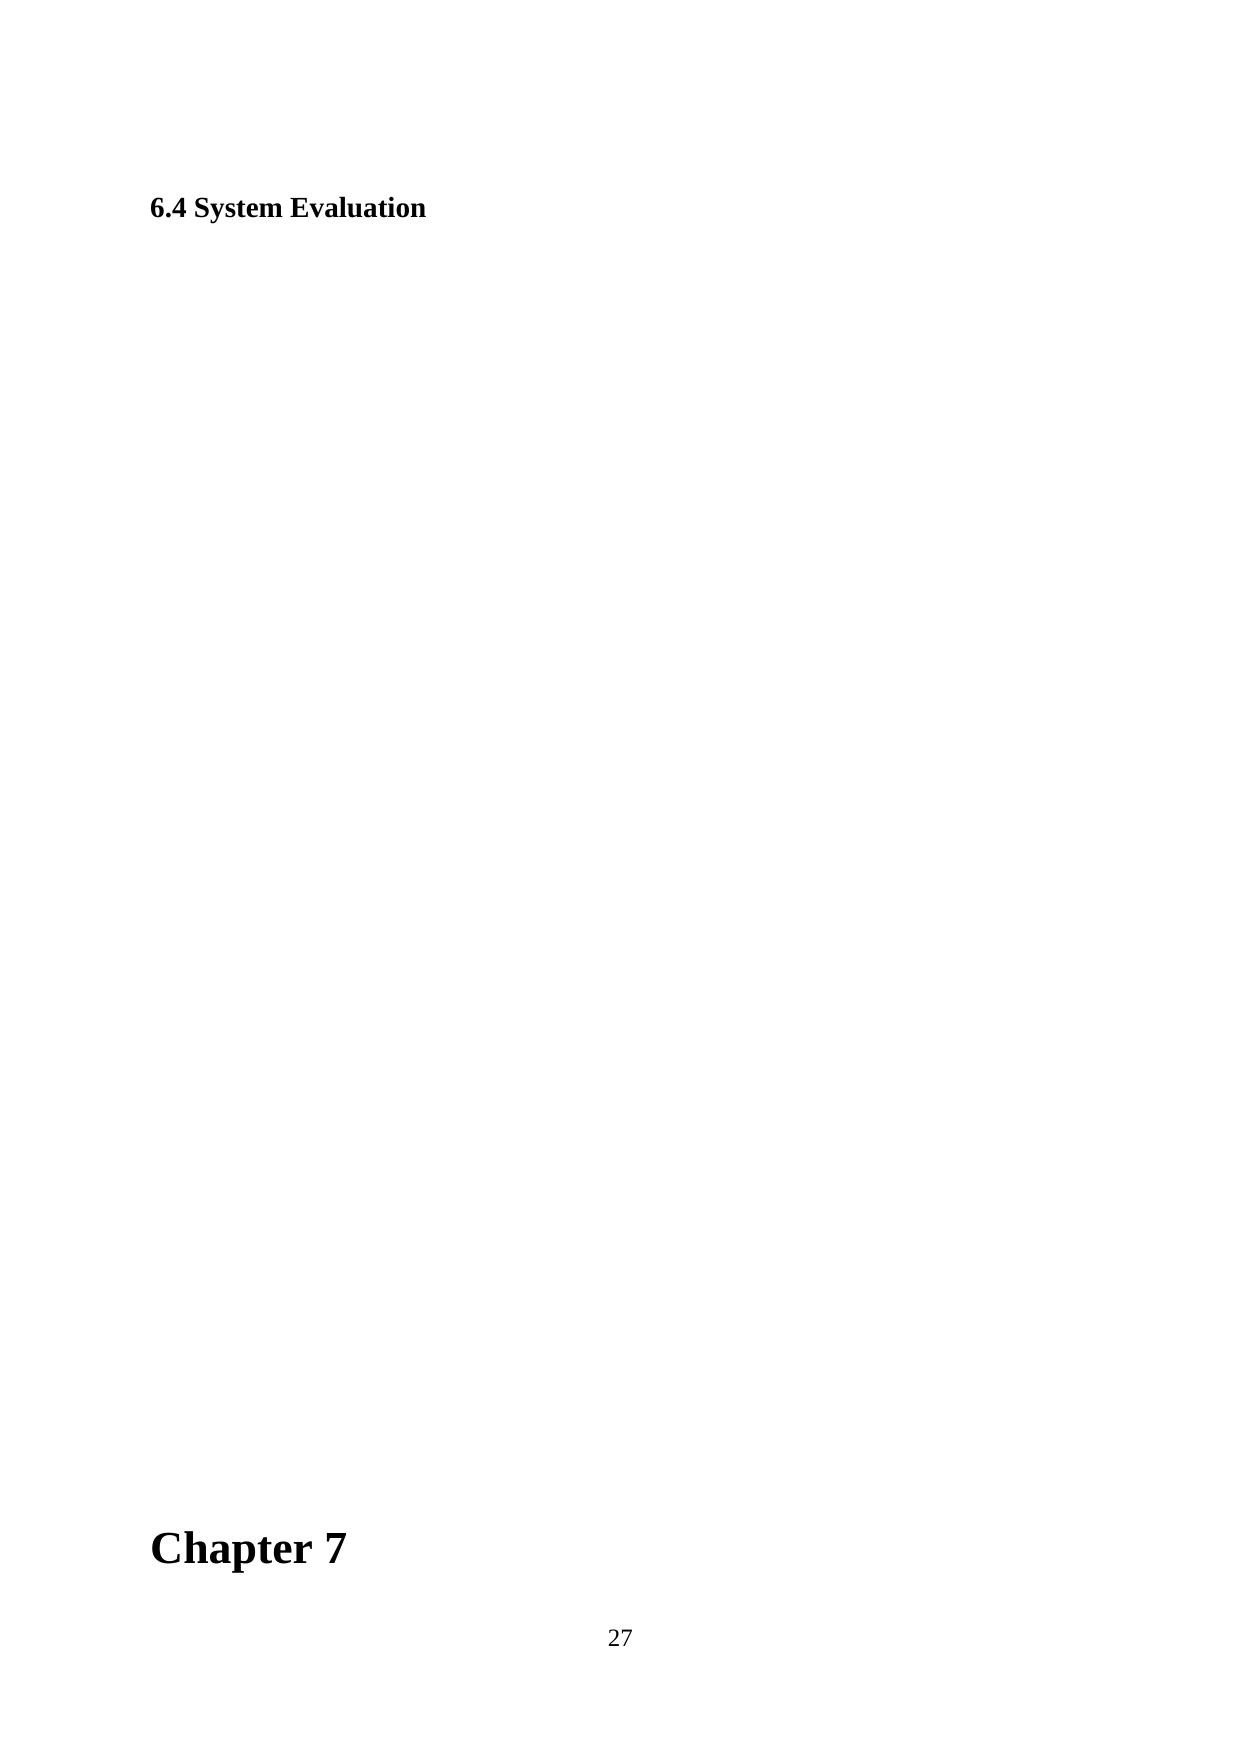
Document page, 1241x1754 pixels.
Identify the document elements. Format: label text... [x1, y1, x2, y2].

subtitle 6.4 System Evaluation [150, 190, 1090, 224]
text Chapter 7 [150, 1521, 1090, 1573]
